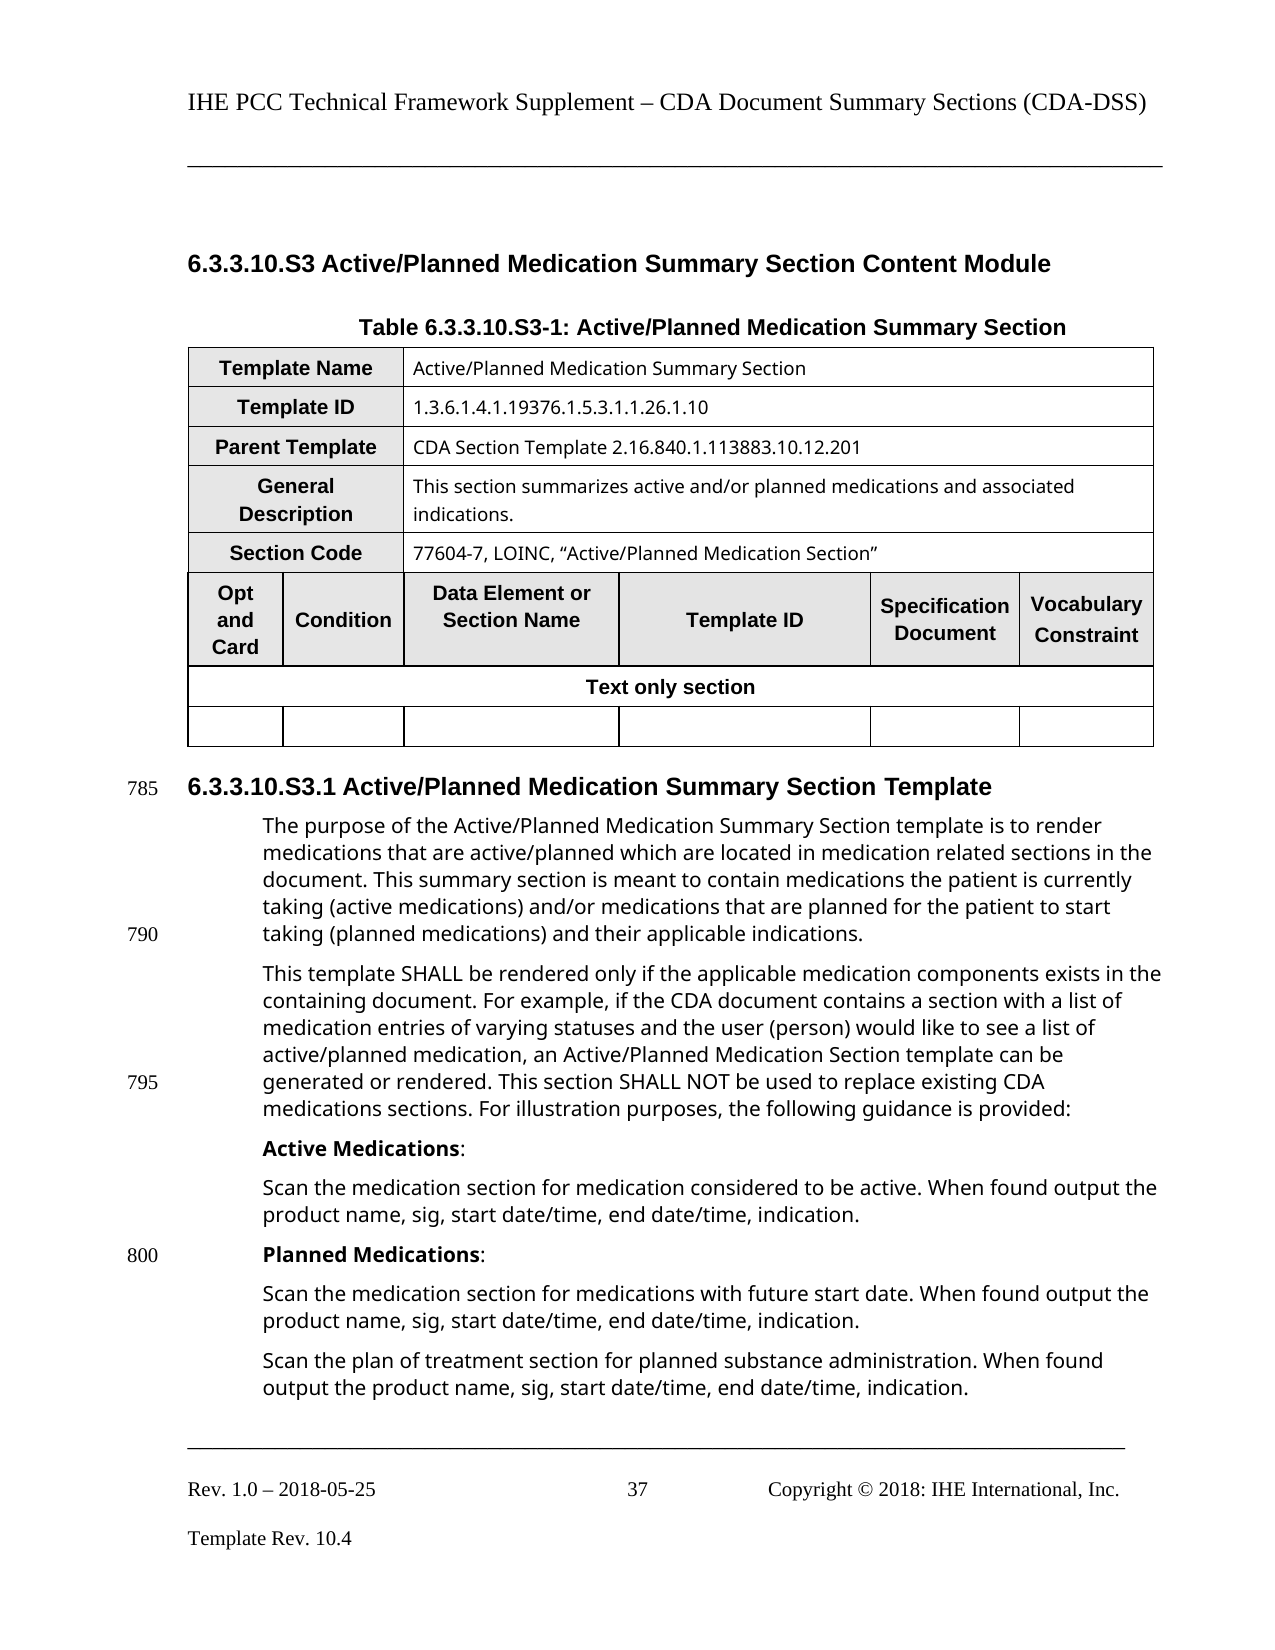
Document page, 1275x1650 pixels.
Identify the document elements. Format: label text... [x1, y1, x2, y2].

table_cell This section summarizes active and/or planned medications and associated indications. [404, 466, 1153, 532]
title Table 6.3.3.10.S3-1: Active/Planned Medication Summary Section [262, 313, 1162, 340]
table_cell [871, 707, 1019, 746]
text Scan the medication section for medications with future start date. When found output the product name, sig, start date/time, end date/time, indication. [262, 1280, 1162, 1334]
table_cell Opt and Card [189, 573, 282, 665]
subtitle 6.3.3.10.S3.1 Active/Planned Medication Summary Section Template [187, 772, 1162, 801]
text Scan the medication section for medication considered to be active. When found output the product name, sig, start date/time, end date/time, indication. [262, 1174, 1162, 1228]
table_header Template Name [189, 348, 403, 386]
table_header Active/Planned Medication Summary Section [404, 348, 1153, 386]
table_cell Text only section [189, 667, 1153, 706]
table_cell Specification Document [871, 573, 1019, 665]
table_cell 77604-7, LOINC, “Active/Planned Medication Section” [404, 533, 1153, 572]
text Scan the plan of treatment section for planned substance administration. When found output the product name, sig, start date/time, end date/time, indication. [262, 1347, 1162, 1401]
table_cell [405, 707, 618, 746]
text The purpose of the Active/Planned Medication Summary Section template is to render medications that are active/planned which are located in medication related sections in the document. This summary section is meant to contain medications the patient is currently taking (active medications) and/or medications that are planned for the patient to start taking (planned medications) and their applicable indications. [262, 811, 1162, 947]
table_cell Section Code [189, 533, 403, 572]
table_cell Template ID [189, 387, 403, 426]
table_cell Template ID [620, 573, 870, 665]
table_cell Data Element or Section Name [405, 573, 618, 665]
table_cell Parent Template [189, 427, 403, 465]
table_cell General Description [189, 466, 403, 532]
table_cell [284, 707, 403, 746]
table_cell CDA Section Template 2.16.840.1.113883.10.12.201 [404, 427, 1153, 465]
table_cell [189, 707, 282, 746]
table_cell [1020, 707, 1153, 746]
table_cell 1.3.6.1.4.1.19376.1.5.3.1.1.26.1.10 [404, 387, 1153, 426]
subtitle 6.3.3.10.S3 Active/Planned Medication Summary Section Content Module [187, 249, 1162, 278]
table_cell Condition [284, 573, 403, 665]
table_cell [620, 707, 870, 746]
text Active Medications: [262, 1134, 1162, 1161]
table_cell Vocabulary Constraint [1020, 573, 1153, 665]
text Planned Medications: [262, 1241, 1162, 1268]
text This template SHALL be rendered only if the applicable medication components exists in the containing document. For example, if the CDA document contains a section with a list of medication entries of varying statuses and the user (person) would like to see a list of active/planned medication, an Active/Planned Medication Section template can be generated or rendered. This section SHALL NOT be used to replace existing CDA medications sections. For illustration purposes, the following guidance is provided: [262, 959, 1162, 1122]
